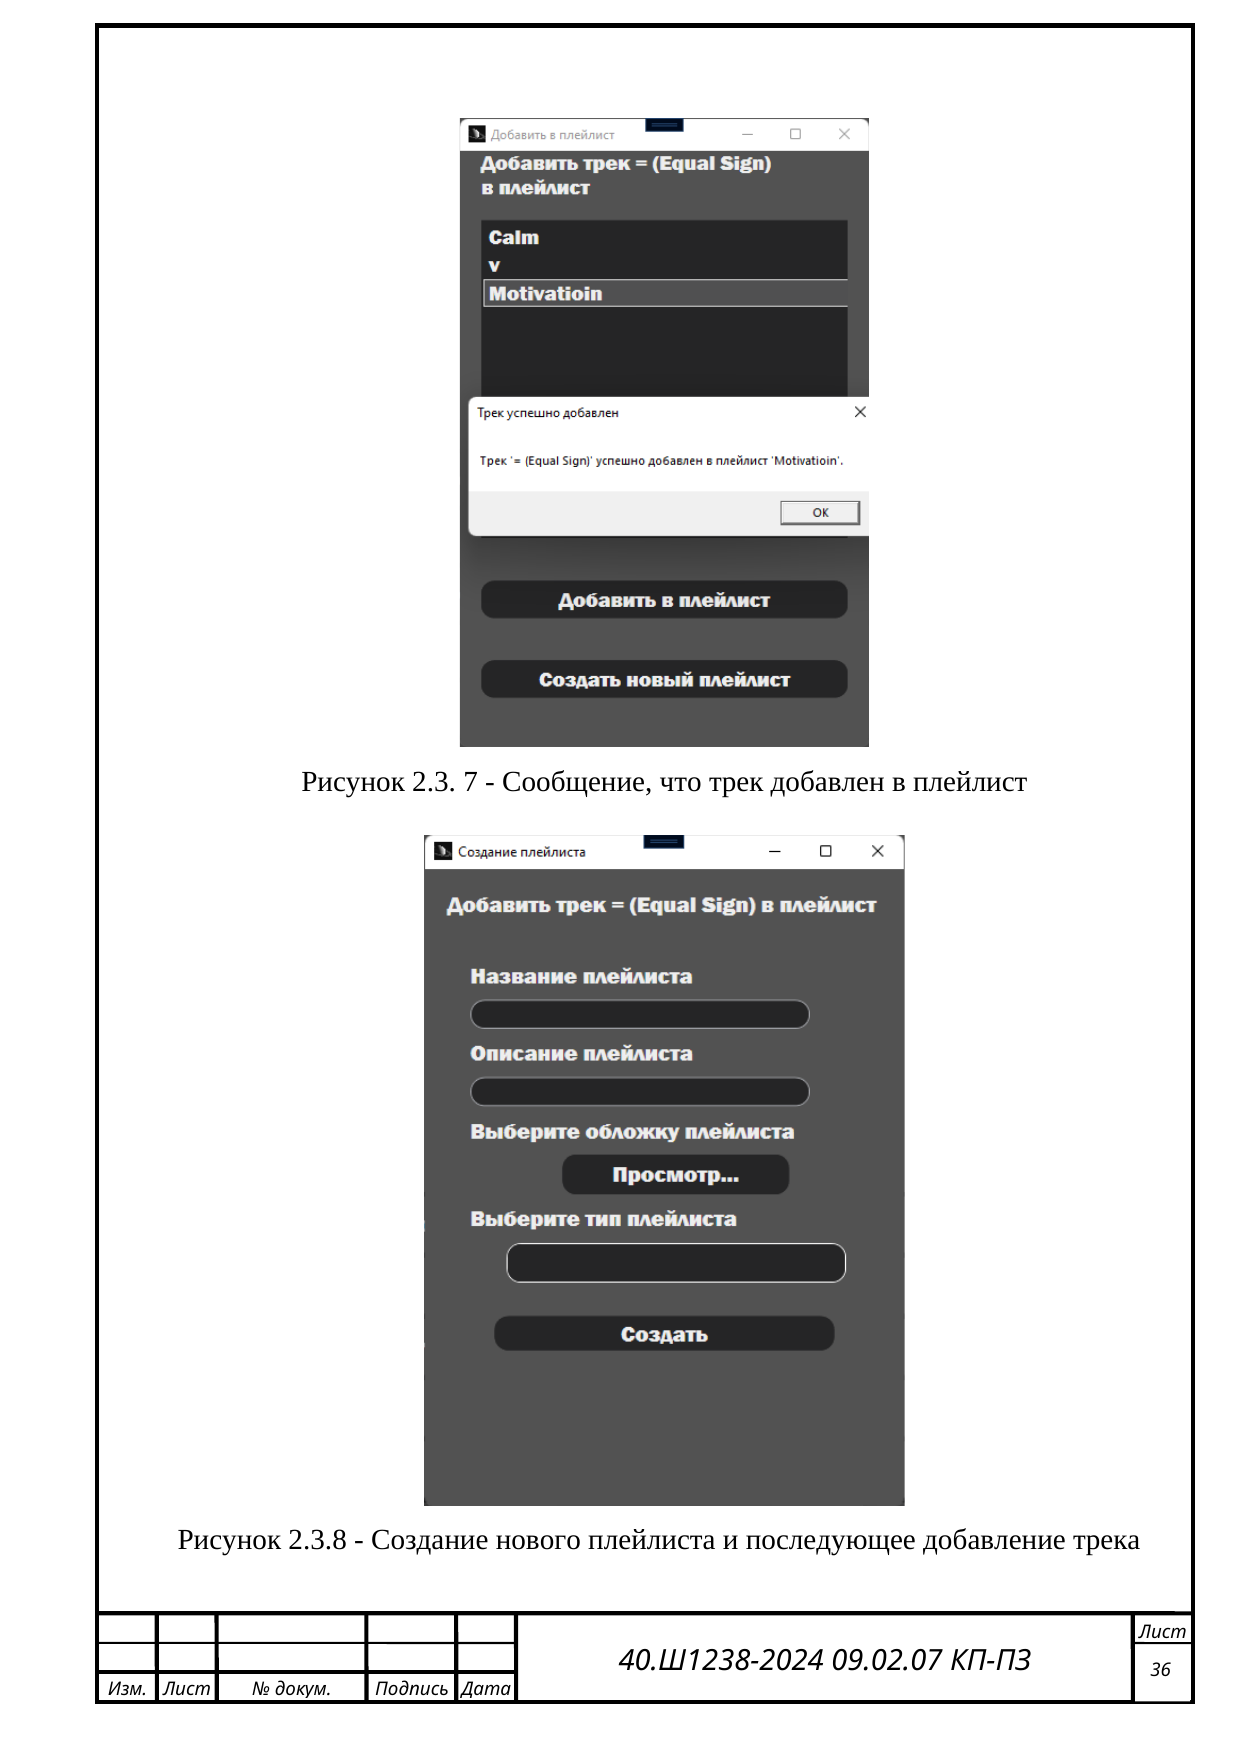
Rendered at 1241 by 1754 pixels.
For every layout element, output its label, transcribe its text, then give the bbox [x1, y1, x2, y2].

text Рисунок 2.3. 7 - Сообщение, что трек добавлен в плейлист [177, 764, 1152, 797]
picture [424, 835, 905, 1506]
picture [459, 118, 869, 747]
text Рисунок 2.3.8 - Создание нового плейлиста и последующее добавление трека [177, 1522, 1152, 1556]
